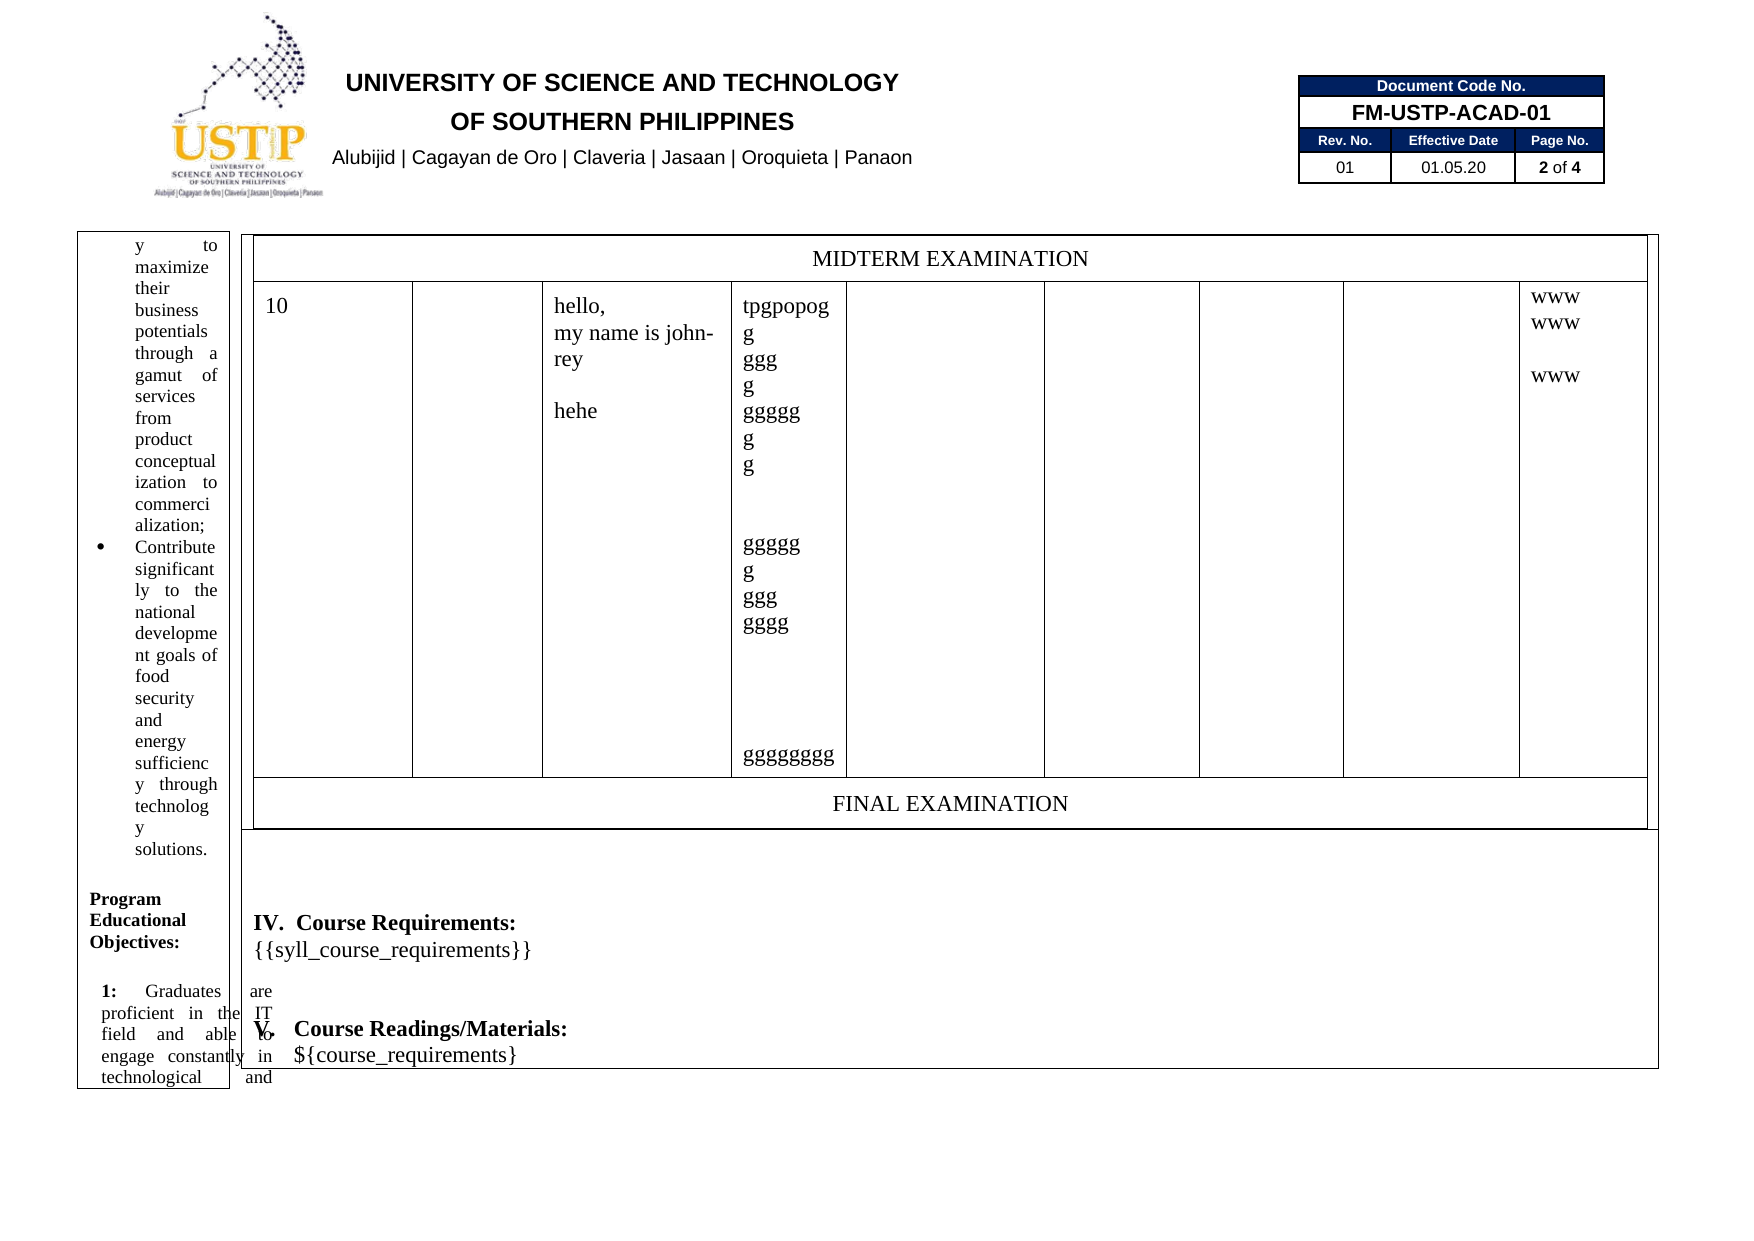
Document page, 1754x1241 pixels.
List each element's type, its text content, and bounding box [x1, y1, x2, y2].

picture [150, 10, 327, 200]
table_cell [230, 231, 1669, 1088]
